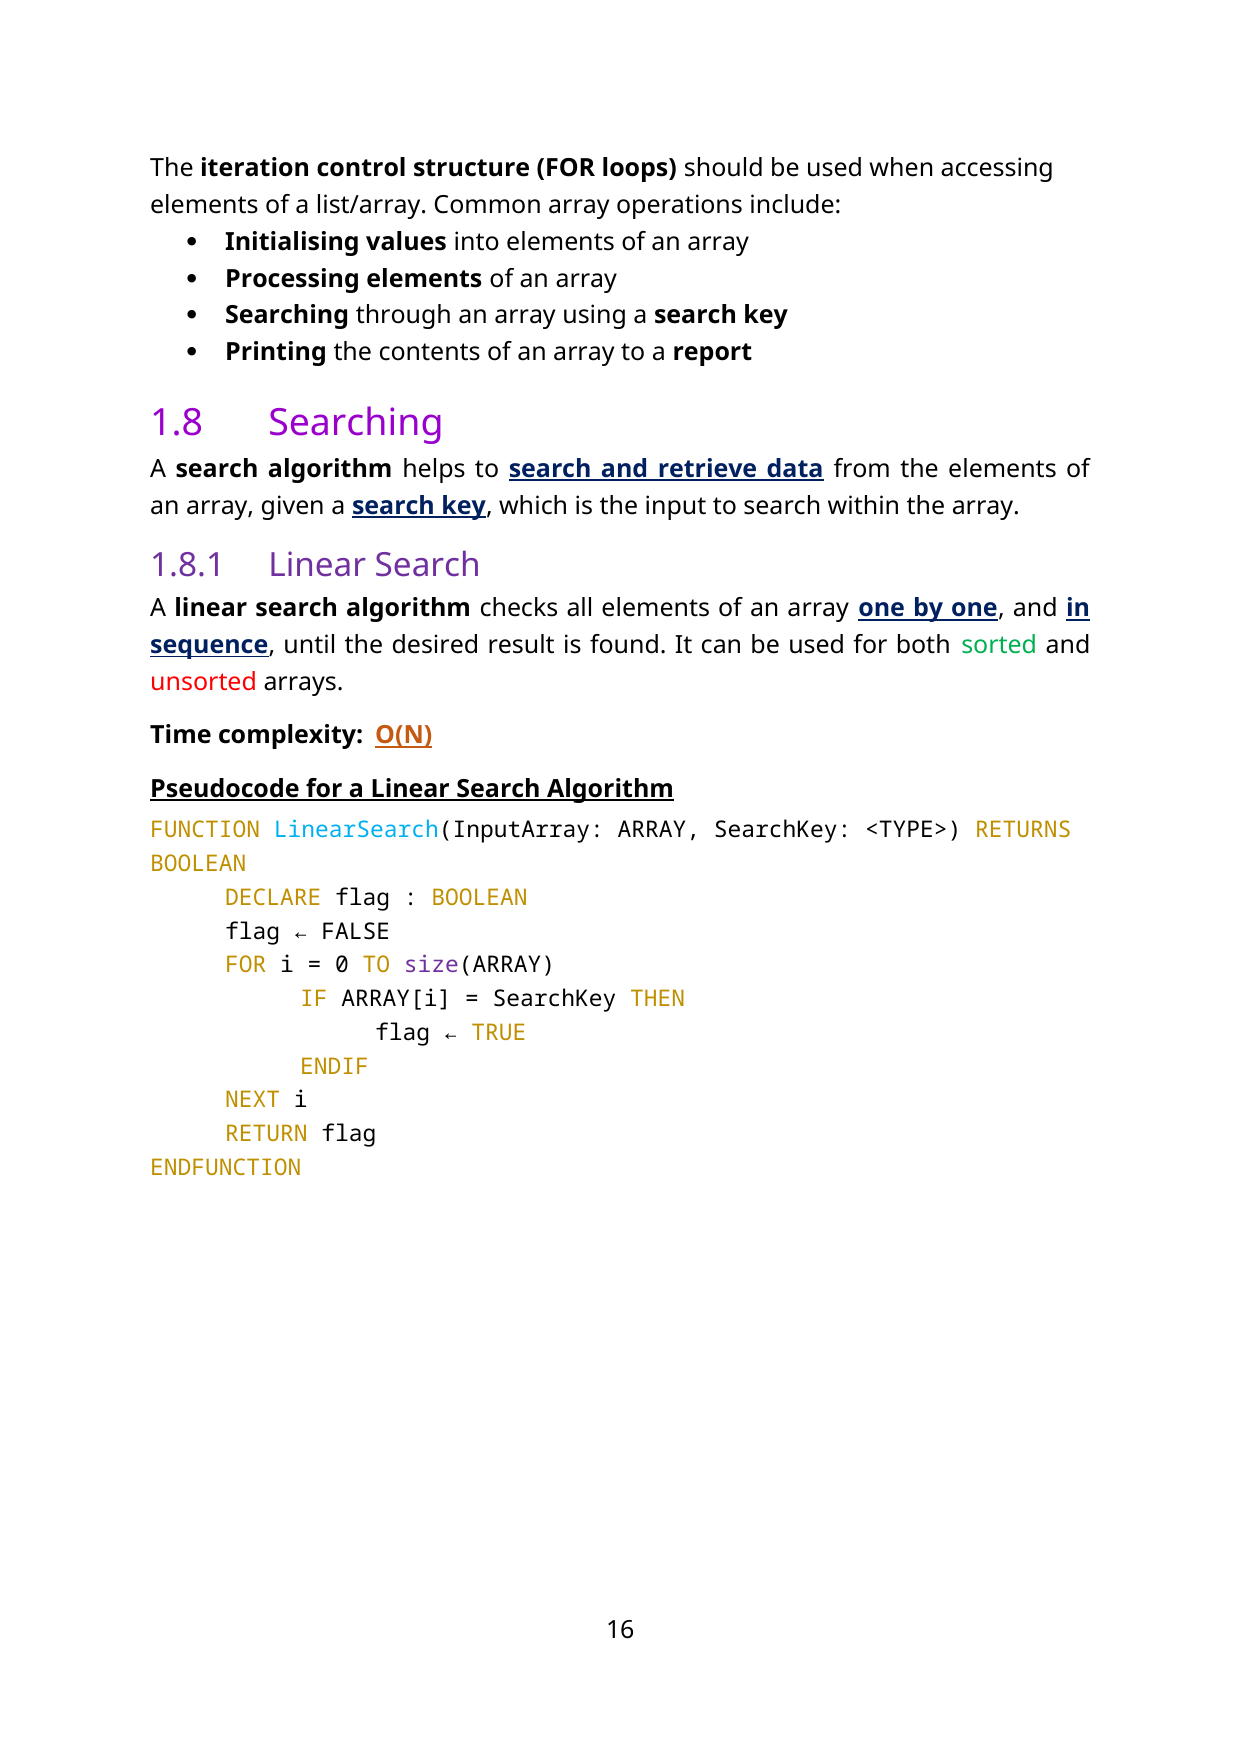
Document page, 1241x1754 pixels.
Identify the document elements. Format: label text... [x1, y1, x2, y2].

subtitle 1.8 Searching [150, 396, 1090, 447]
list Searching through an array using a search key [187, 297, 1090, 331]
text flag ← TRUE [150, 1016, 1090, 1047]
text Time complexity: O(N) [150, 717, 1090, 751]
text NEXT i [150, 1083, 1090, 1114]
text The iteration control structure (FOR loops) should be used when accessing elements of a list/array. Common array operations include: [150, 150, 1090, 221]
text IF ARRAY[i] = SearchKey THEN [150, 982, 1090, 1013]
text DECLARE flag : BOOLEAN [150, 881, 1090, 912]
list Initialising values into elements of an array [187, 223, 1090, 258]
text RETURN flag [150, 1117, 1090, 1148]
list Processing elements of an array [187, 260, 1090, 294]
text flag ← FALSE [150, 914, 1090, 946]
text A search algorithm helps to search and retrieve data from the elements of an array, given a search key, which is the input to search within the array. [150, 451, 1090, 522]
text ENDIF [150, 1049, 1090, 1081]
text FOR i = 0 TO size(ARRAY) [150, 948, 1090, 979]
text ENDFUNCTION [150, 1151, 1090, 1182]
subtitle 1.8.1 Linear Search [150, 541, 1090, 586]
text FUNCTION LinearSearch(InputArray: ARRAY, SearchKey: <TYPE>) RETURNS BOOLEAN [150, 813, 1090, 878]
list Printing the contents of an array to a report [187, 334, 1090, 368]
text A linear search algorithm checks all elements of an array one by one, and in sequence, until the desired result is found. It can be used for both sorted and unsorted arrays. [150, 590, 1090, 697]
text Pseudocode for a Linear Search Algorithm [150, 770, 1090, 804]
